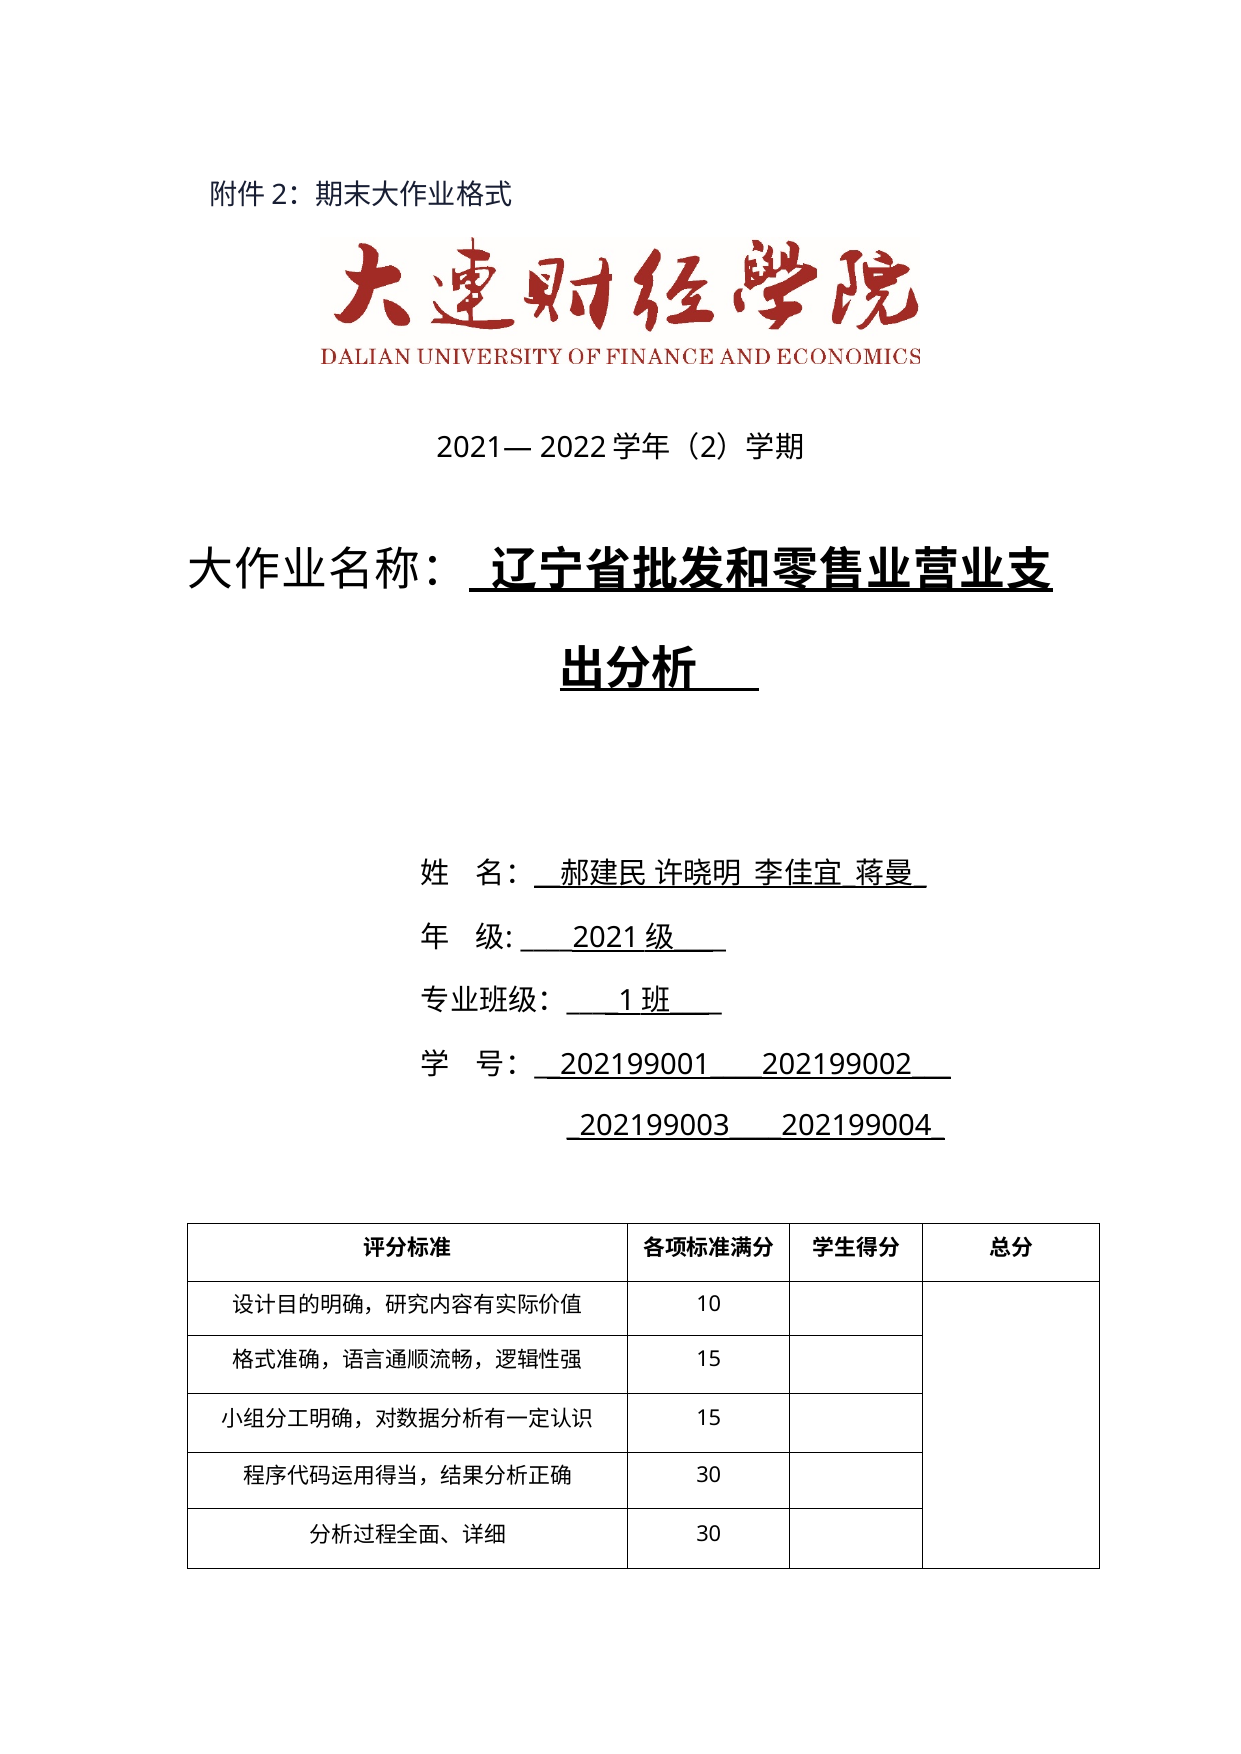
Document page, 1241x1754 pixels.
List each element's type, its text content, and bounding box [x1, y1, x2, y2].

table_header 总分 [923, 1224, 1099, 1281]
table_cell [790, 1282, 922, 1335]
table_cell [790, 1394, 922, 1452]
table_cell 小组分工明确，对数据分析有一定认识 [188, 1394, 627, 1452]
table_cell 设计目的明确，研究内容有实际价值 [188, 1282, 627, 1335]
table_cell 30 [628, 1453, 789, 1508]
text 2021— 2022学年（2）学期 [187, 424, 1053, 466]
text 年 级: ____2021级____ [187, 913, 1053, 956]
text 专业班级：____1班____ [187, 977, 1053, 1019]
text 学 号：__202199001____202199002___ [187, 1040, 1053, 1083]
table_cell 分析过程全面、详细 [188, 1509, 627, 1568]
text 附件2：期末大作业格式 [187, 160, 1053, 225]
text 大作业名称： 辽宁省批发和零售业营业支出分析 [187, 532, 1053, 698]
table_cell [790, 1453, 922, 1508]
table_header 各项标准满分 [628, 1224, 789, 1281]
table_header 学生得分 [790, 1224, 922, 1281]
table_cell [923, 1282, 1099, 1568]
text 姓 名：__郝建民 许晓明 李佳宜_蒋曼_ [187, 850, 1053, 892]
table_cell 15 [628, 1336, 789, 1393]
picture [320, 237, 920, 364]
table_cell 格式准确，语言通顺流畅，逻辑性强 [188, 1336, 627, 1393]
table_cell 程序代码运用得当，结果分析正确 [188, 1453, 627, 1508]
table_cell 15 [628, 1394, 789, 1452]
table_cell 30 [628, 1509, 789, 1568]
table_cell [790, 1336, 922, 1393]
table_cell 10 [628, 1282, 789, 1335]
table_header 评分标准 [188, 1224, 627, 1281]
table_cell [790, 1509, 922, 1568]
text _202199003____202199004_ [187, 1104, 1053, 1144]
